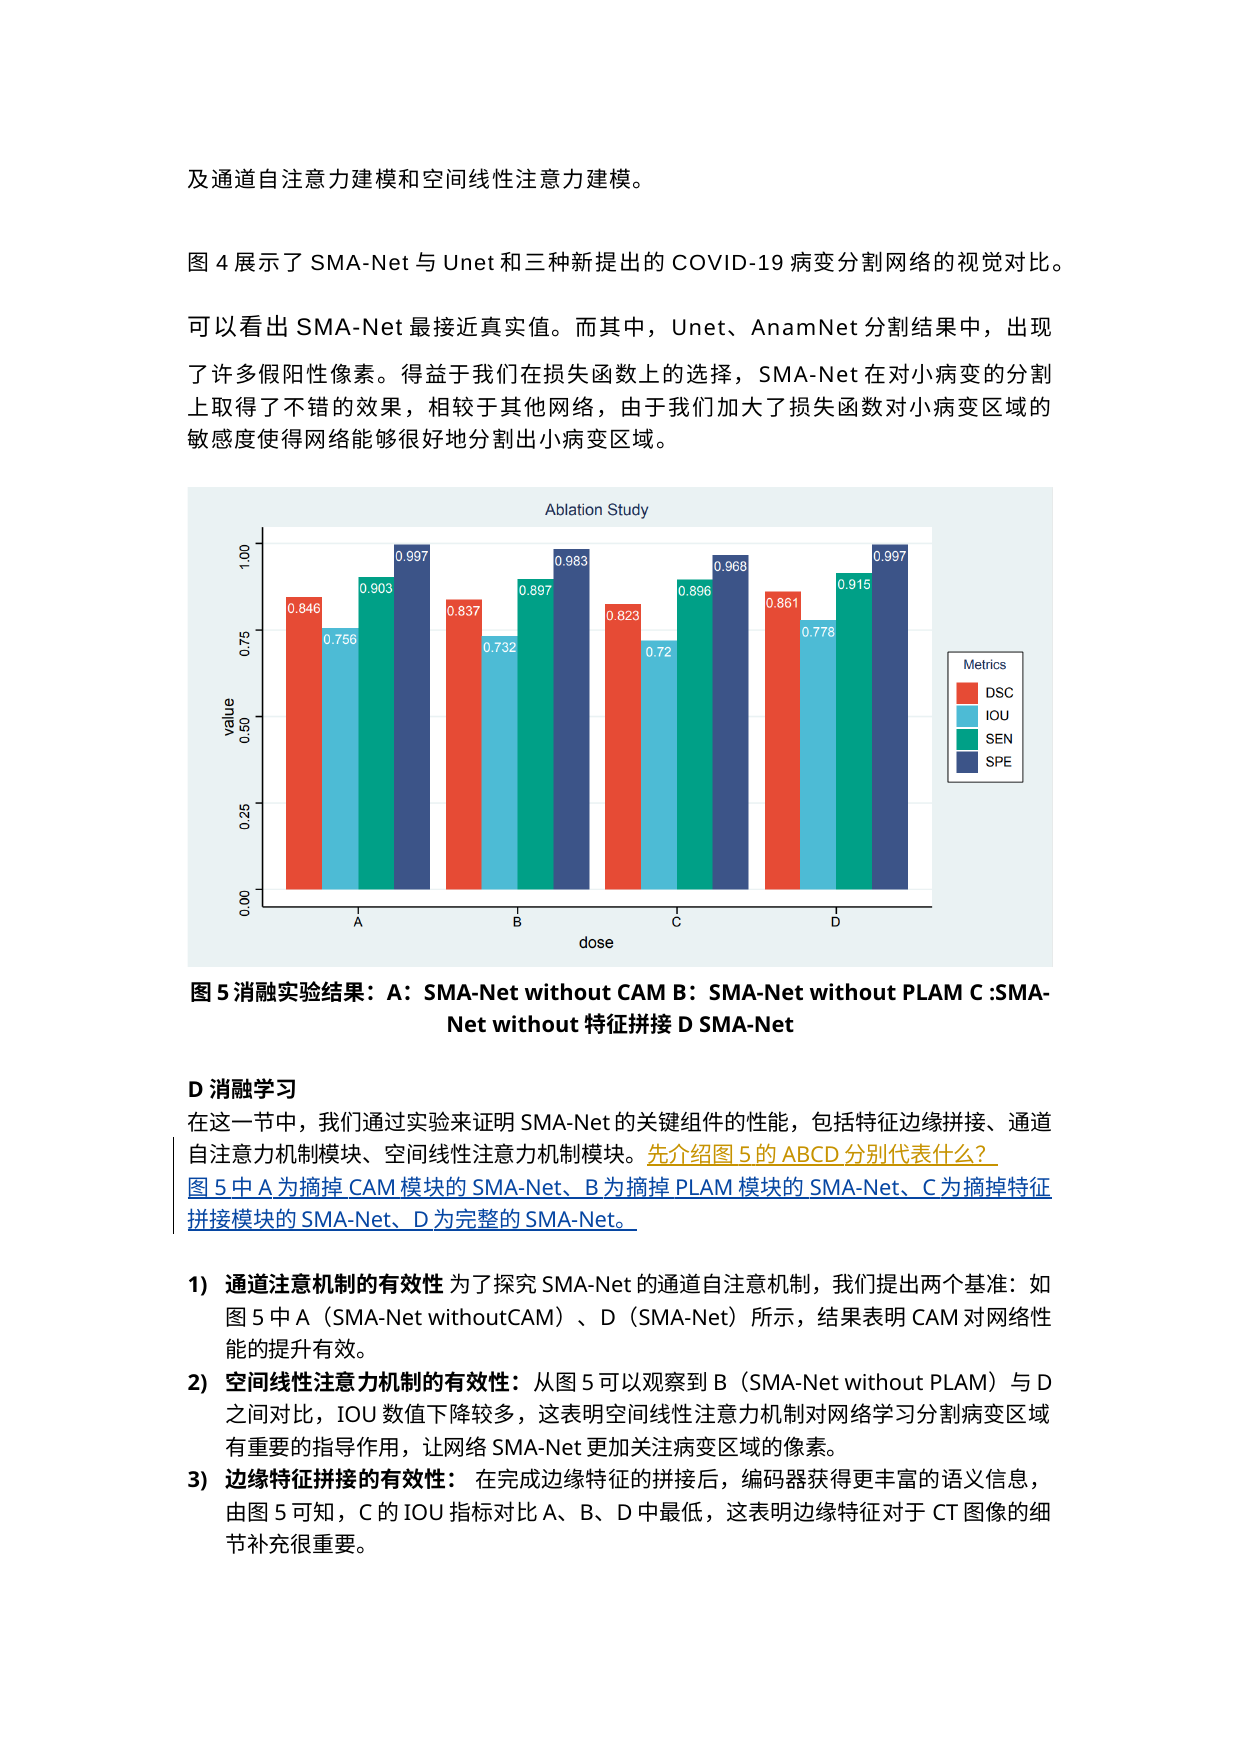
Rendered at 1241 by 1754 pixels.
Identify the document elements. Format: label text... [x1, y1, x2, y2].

text 图5消融实验结果：A：SMA-Net without CAM B：SMA-Net without PLAM C :SMA-Net without 特征拼接 D SMA-Net [187, 974, 1053, 1039]
text 图4展示了SMA-Net与Unet和三种新提出的COVID-19病变分割网络的视觉对比。可以看出SMA-Net最接近真实值。而其中，Unet、AnamNet分割结果中，出现了许多假阳性像素。得益于我们在损失函数上的选择，SMA-Net在对小病变的分割上取得了不错的效果，相较于其他网络，由于我们加大了损失函数对小病变区域的敏感度使得网络能够很好地分割出小病变区域。 [187, 227, 1053, 454]
list 边缘特征拼接的有效性： 在完成边缘特征的拼接后，编码器获得更丰富的语义信息，由图5可知，C的IOU指标对比A、B、D中最低，这表明边缘特征对于CT图像的细节补充很重要。 [187, 1462, 1053, 1559]
list 通道注意机制的有效性 为了探究SMA-Net的通道自注意机制，我们提出两个基准：如图5中A（SMA-Net withoutCAM）、D（SMA-Net）所示，结果表明CAM对网络性能的提升有效。 [187, 1267, 1053, 1364]
picture [187, 487, 1053, 967]
text D 消融学习 [187, 1072, 1053, 1104]
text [187, 162, 1053, 194]
list 空间线性注意力机制的有效性：从图5可以观察到B（SMA-Net without PLAM）与D之间对比，IOU数值下降较多，这表明空间线性注意力机制对网络学习分割病变区域有重要的指导作用，让网络SMA-Net更加关注病变区域的像素。 [187, 1364, 1053, 1462]
text 在这一节中，我们通过实验来证明SMA-Net的关键组件的性能，包括特征边缘拼接、通道自注意力机制模块、空间线性注意力机制模块。 [187, 1104, 1053, 1169]
